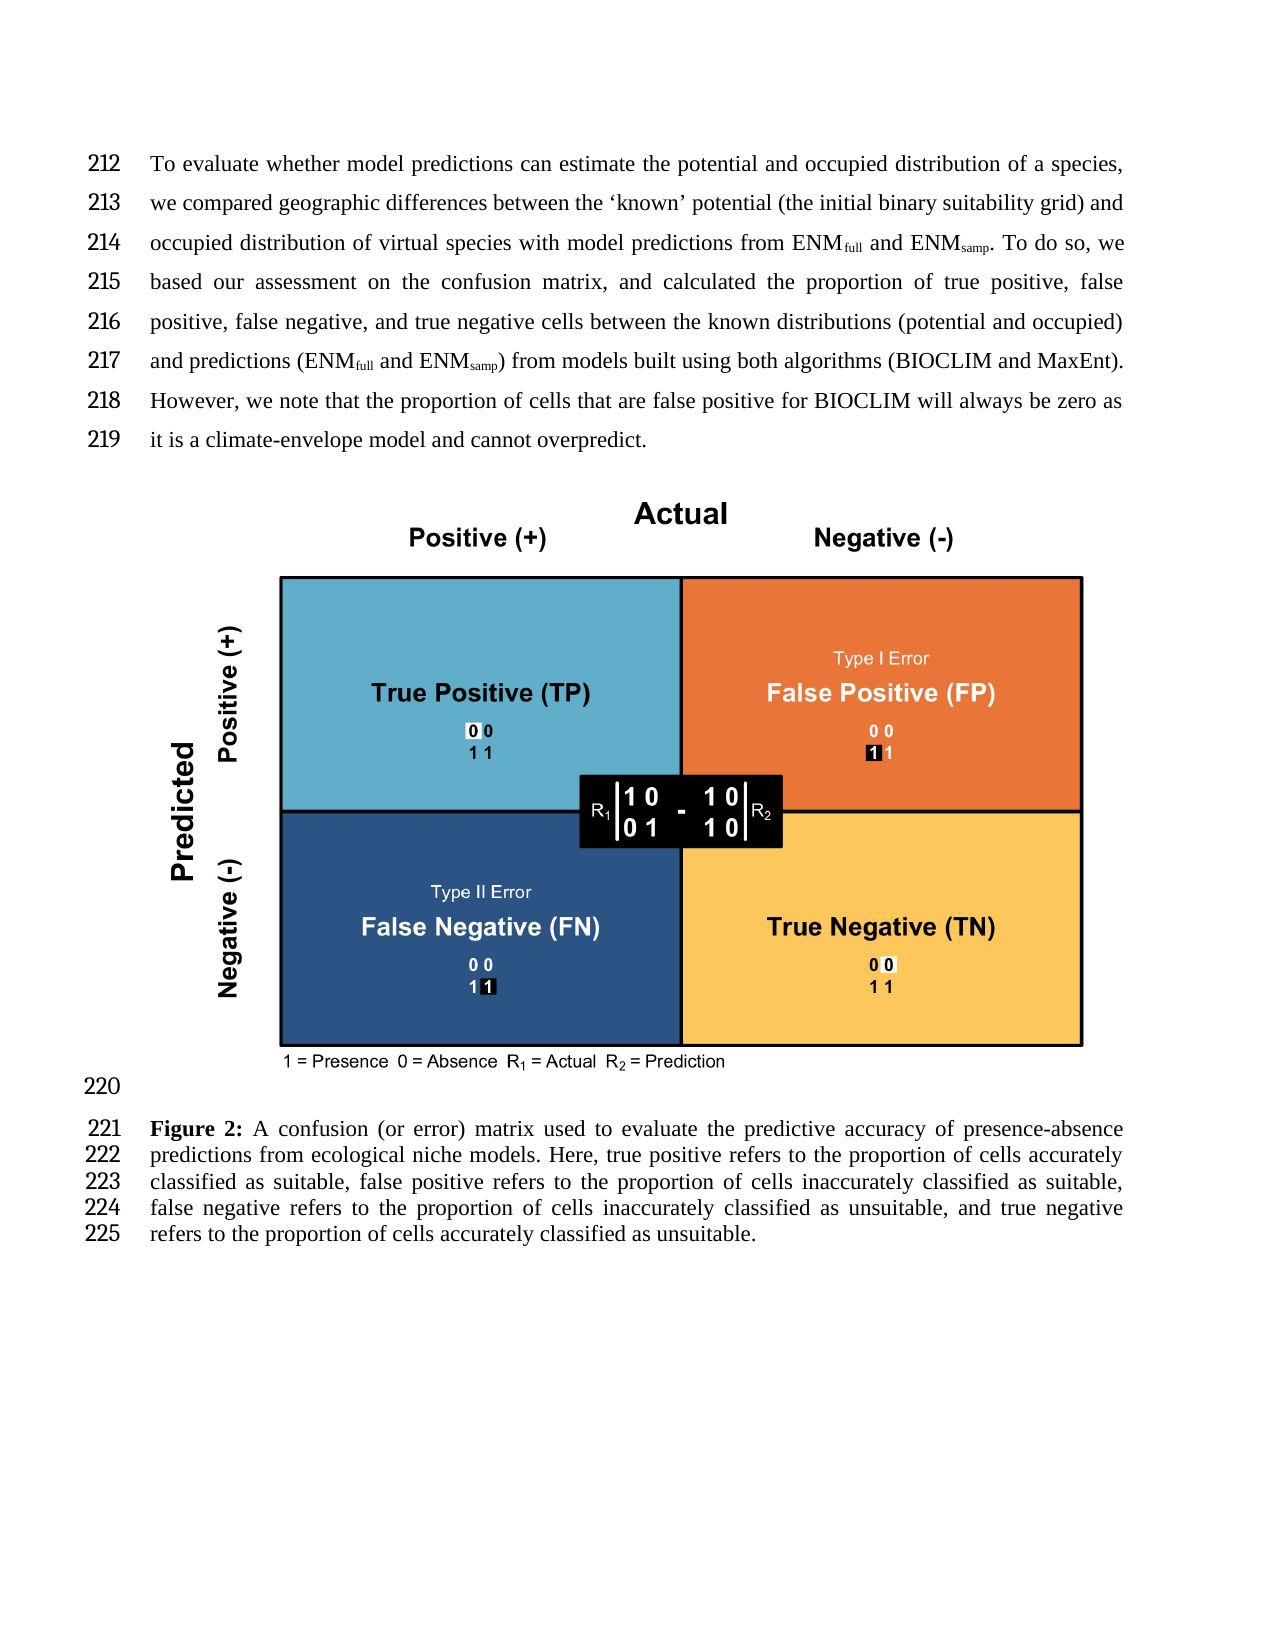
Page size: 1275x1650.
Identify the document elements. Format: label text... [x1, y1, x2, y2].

picture [168, 484, 1144, 1095]
text To evaluate whether model predictions can estimate the potential and occupied distribution of a species, we compared geographic differences between the ‘known’ potential (the initial binary suitability grid) and occupied distribution of virtual species with model predictions from ENMfull and ENMsamp. To do so, we based our assessment on the confusion matrix, and calculated the proportion of true positive, false positive, false negative, and true negative cells between the known distributions (potential and occupied) and predictions (ENMfull and ENMsamp) from models built using both algorithms (BIOCLIM and MaxEnt). However, we note that the proportion of cells that are false positive for BIOCLIM will always be zero as it is a climate-envelope model and cannot overpredict. [150, 150, 1125, 453]
text Figure 2: A confusion (or error) matrix used to evaluate the predictive accuracy of presence-absence predictions from ecological niche models. Here, true positive refers to the proportion of cells accurately classified as suitable, false positive refers to the proportion of cells inaccurately classified as suitable, false negative refers to the proportion of cells inaccurately classified as unsuitable, and true negative refers to the proportion of cells accurately classified as unsuitable. [150, 1115, 1125, 1247]
